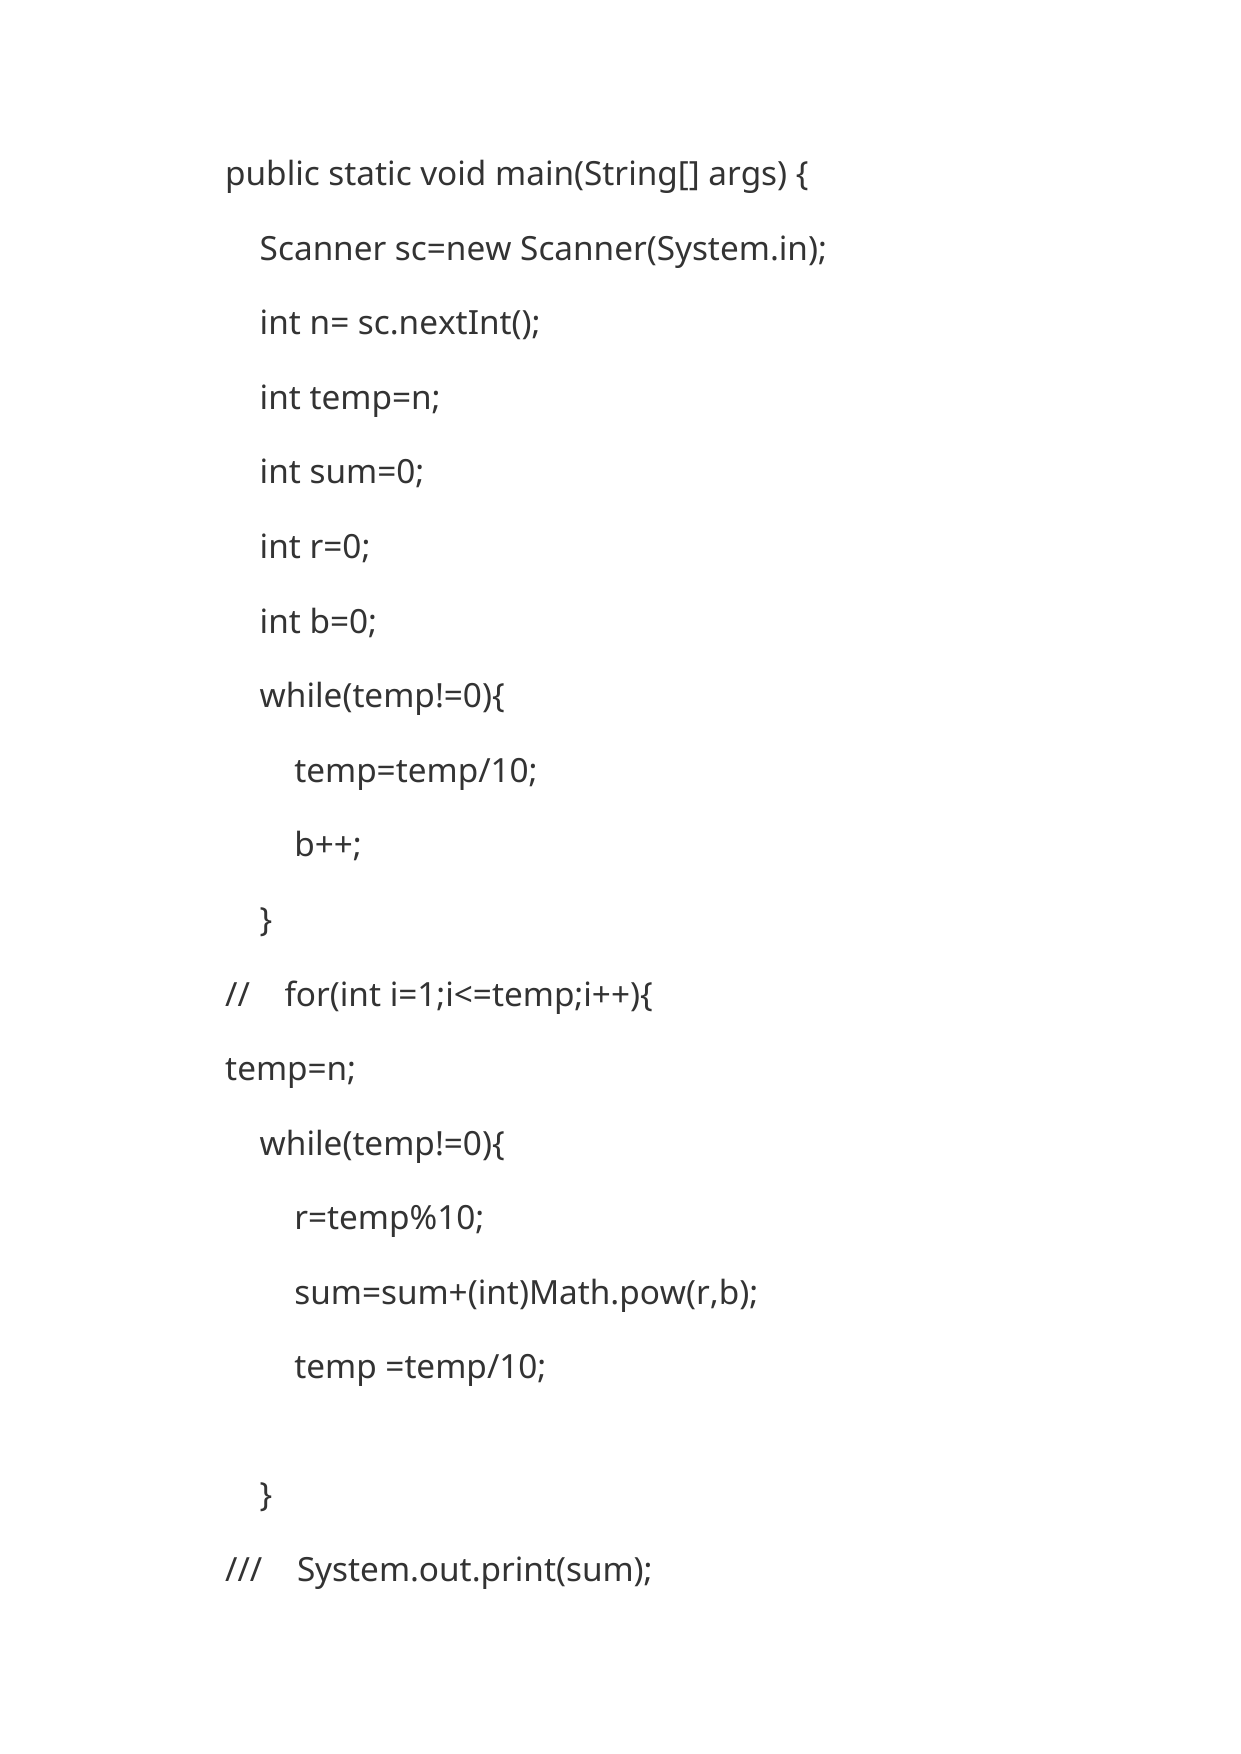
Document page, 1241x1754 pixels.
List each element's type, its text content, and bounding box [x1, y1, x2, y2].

subtitle /// System.out.print(sum); [150, 1546, 1090, 1591]
subtitle sum=sum+(int)Math.pow(r,b); [150, 1269, 1090, 1314]
subtitle r=temp%10; [150, 1194, 1090, 1239]
subtitle int temp=n; [150, 374, 1090, 419]
subtitle while(temp!=0){ [150, 672, 1090, 717]
subtitle temp=n; [150, 1045, 1090, 1090]
subtitle int n= sc.nextInt(); [150, 299, 1090, 344]
subtitle // for(int i=1;i<=temp;i++){ [150, 970, 1090, 1016]
subtitle } [150, 1471, 1090, 1517]
subtitle temp=temp/10; [150, 747, 1090, 792]
subtitle int r=0; [150, 523, 1090, 568]
subtitle Scanner sc=new Scanner(System.in); [150, 224, 1090, 270]
subtitle } [150, 896, 1090, 941]
subtitle int b=0; [150, 597, 1090, 643]
subtitle while(temp!=0){ [150, 1119, 1090, 1165]
subtitle int sum=0; [150, 448, 1090, 494]
subtitle b++; [150, 821, 1090, 867]
subtitle public static void main(String[] args) { [150, 150, 1090, 195]
subtitle temp =temp/10; [150, 1343, 1090, 1389]
